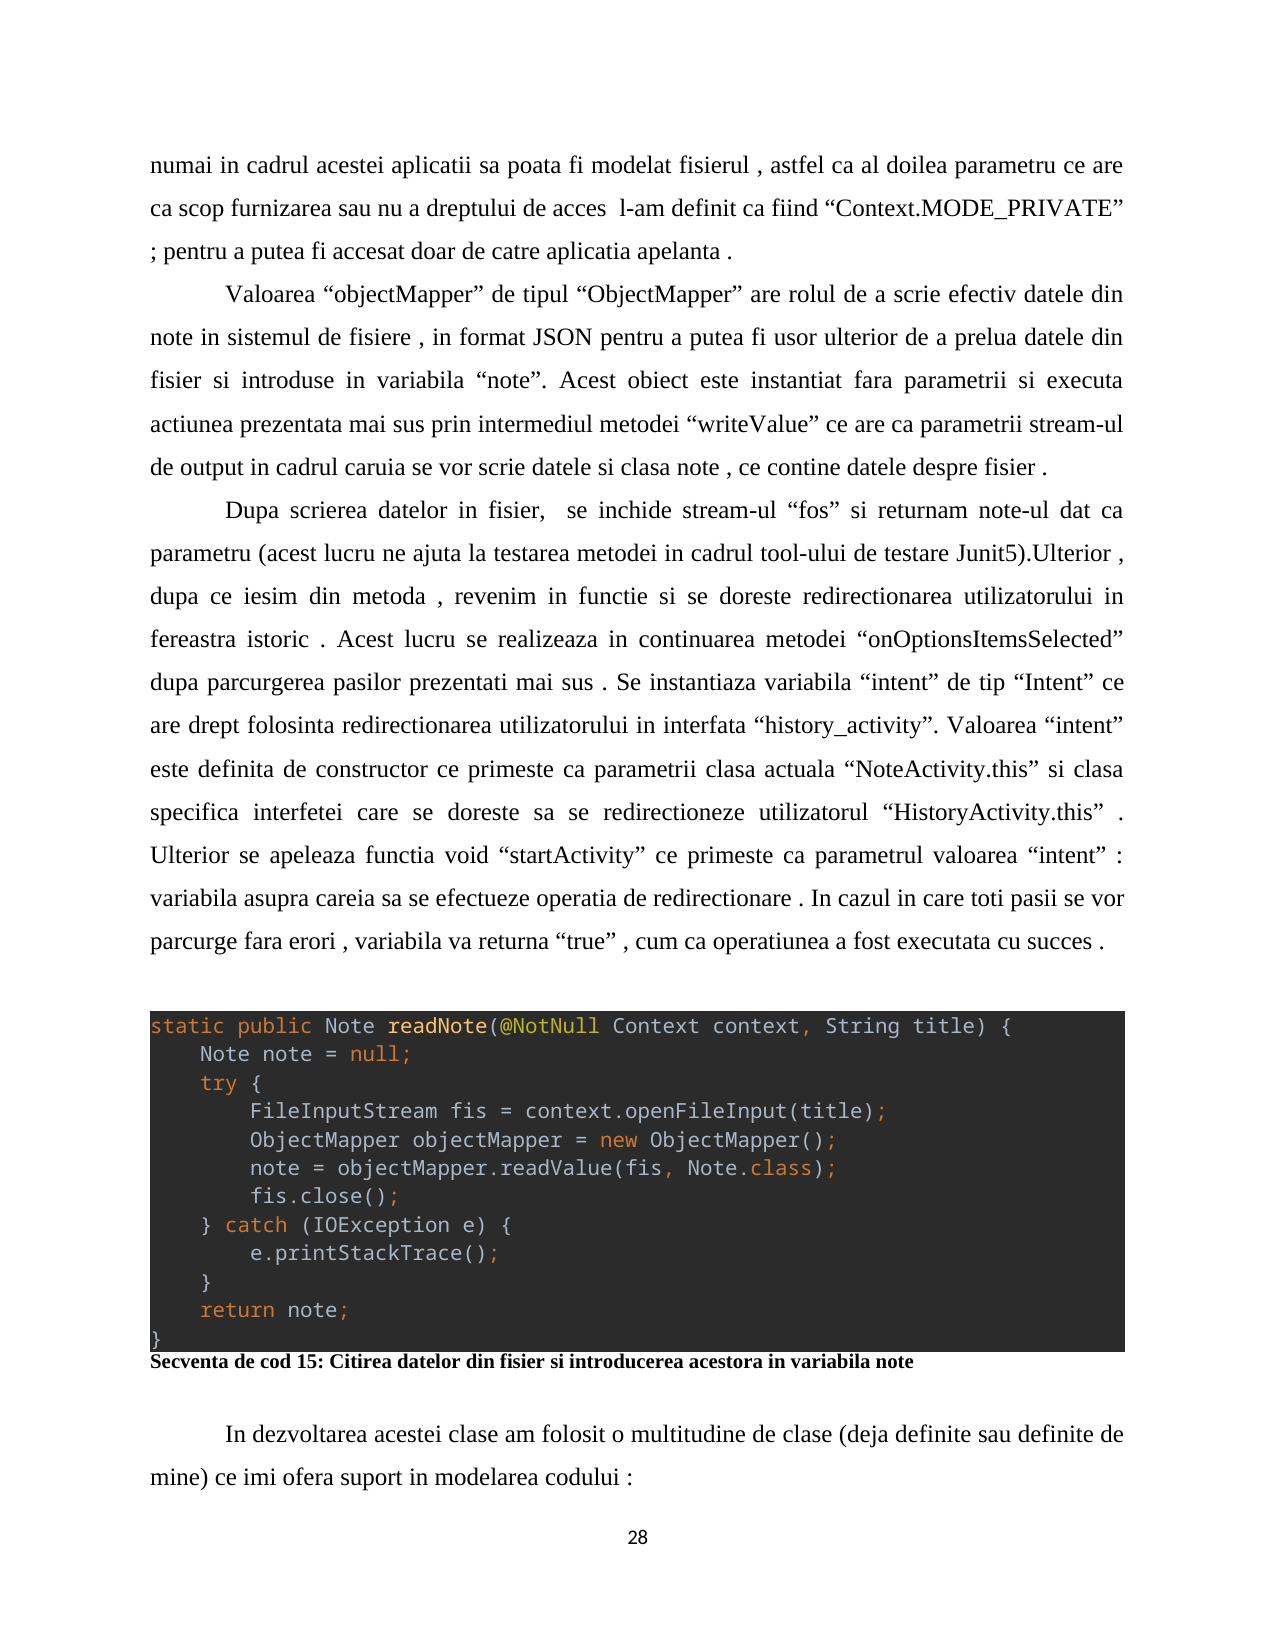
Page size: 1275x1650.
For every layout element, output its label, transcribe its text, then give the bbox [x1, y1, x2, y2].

text In dezvoltarea acestei clase am folosit o multitudine de clase (deja definite sau definite de mine) ce imi ofera suport in modelarea codului : [150, 1419, 1125, 1491]
text Secventa de cod 15: Citirea datelor din fisier si introducerea acestora in variabila note [150, 1352, 1125, 1373]
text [150, 150, 1125, 265]
text Valoarea “objectMapper” de tipul “ObjectMapper” are rolul de a scrie efectiv datele din note in sistemul de fisiere , in format JSON pentru a putea fi usor ulterior de a prelua datele din fisier si introduse in variabila “note”. Acest obiect este instantiat fara parametrii si executa actiunea prezentata mai sus prin intermediul metodei “writeValue” ce are ca parametrii stream-ul de output in cadrul caruia se vor scrie datele si clasa note , ce contine datele despre fisier . [150, 279, 1125, 481]
text static public Note readNote(@NotNull Context context, String title) { Note note = null; try { FileInputStream fis = context.openFileInput(title); ObjectMapper objectMapper = new ObjectMapper(); note = objectMapper.readValue(fis, Note.class); fis.close(); } catch (IOException e) { e.printStackTrace(); } return note; } [150, 1011, 1125, 1352]
text Dupa scrierea datelor in fisier, se inchide stream-ul “fos” si returnam note-ul dat ca parametru (acest lucru ne ajuta la testarea metodei in cadrul tool-ului de testare Junit5).Ulterior , dupa ce iesim din metoda , revenim in functie si se doreste redirectionarea utilizatorului in fereastra istoric . Acest lucru se realizeaza in continuarea metodei “onOptionsItemsSelected” dupa parcurgerea pasilor prezentati mai sus . Se instantiaza variabila “intent” de tip “Intent” ce are drept folosinta redirectionarea utilizatorului in interfata “history_activity”. Valoarea “intent” este definita de constructor ce primeste ca parametrii clasa actuala “NoteActivity.this” si clasa specifica interfetei care se doreste sa se redirectioneze utilizatorul “HistoryActivity.this” . Ulterior se apeleaza functia void “startActivity” ce primeste ca parametrul valoarea “intent” : variabila asupra careia sa se efectueze operatia de redirectionare . In cazul in care toti pasii se vor parcurge fara erori , variabila va returna “true” , cum ca operatiunea a fost executata cu succes . [150, 495, 1125, 955]
